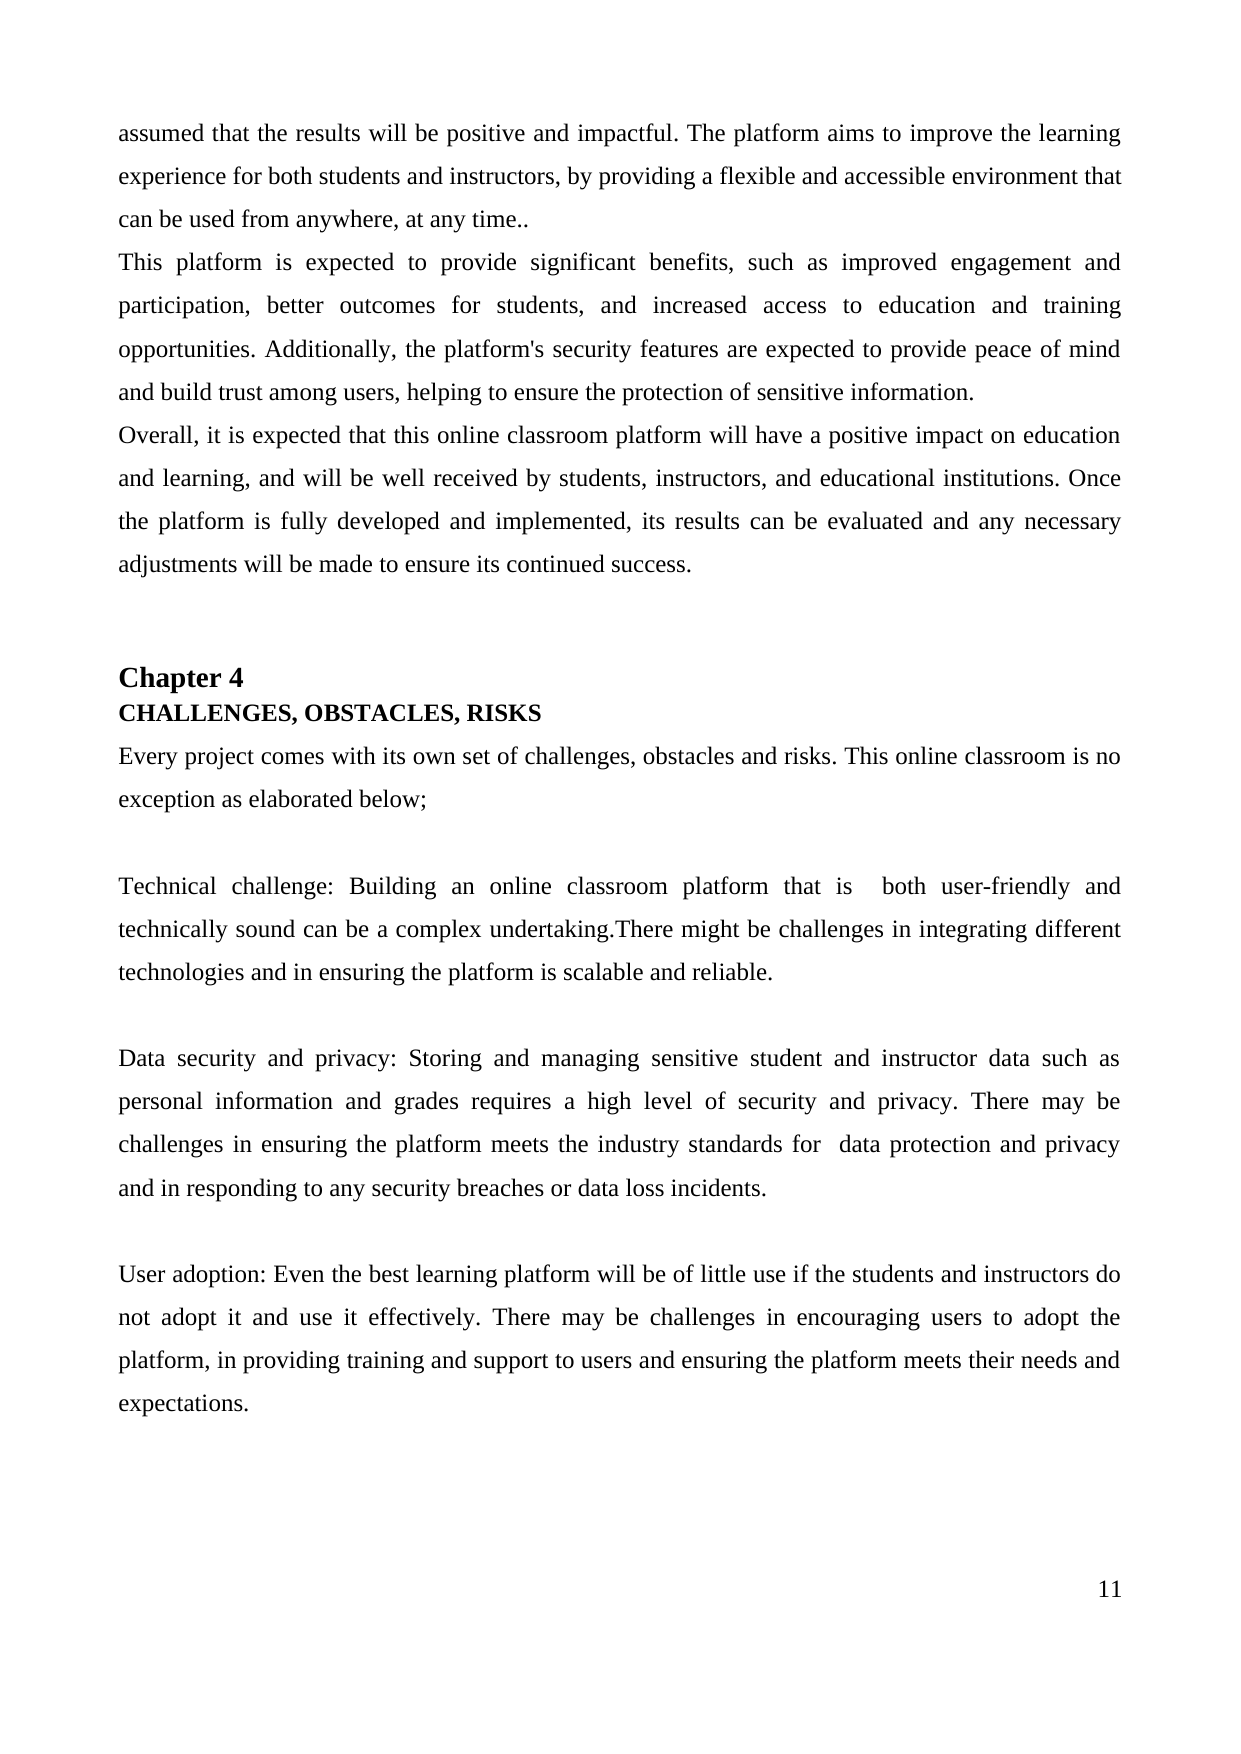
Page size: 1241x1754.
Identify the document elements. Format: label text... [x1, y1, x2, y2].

text Every project comes with its own set of challenges, obstacles and risks. This online classroom is no exception as elaborated below; [118, 741, 1122, 813]
text Technical challenge: Building an online classroom platform that is both user-friendly and technically sound can be a complex undertaking.There might be challenges in integrating different technologies and in ensuring the platform is scalable and reliable. [118, 871, 1122, 986]
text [118, 118, 1122, 233]
text Data security and privacy: Storing and managing sensitive student and instructor data such as personal information and grades requires a high level of security and privacy. There may be challenges in ensuring the platform meets the industry standards for data protection and privacy and in responding to any security breaches or data loss incidents. [118, 1043, 1122, 1201]
subtitle CHALLENGES, OBSTACLES, RISKS [118, 698, 1122, 727]
text This platform is expected to provide significant benefits, such as improved engagement and participation, better outcomes for students, and increased access to education and training opportunities. Additionally, the platform's security features are expected to provide peace of mind and build trust among users, helping to ensure the protection of sensitive information. [118, 247, 1122, 406]
text User adoption: Even the best learning platform will be of little use if the students and instructors do not adopt it and use it effectively. There may be challenges in encouraging users to adopt the platform, in providing training and support to users and ensuring the platform meets their needs and expectations. [118, 1259, 1122, 1417]
text Overall, it is expected that this online classroom platform will have a positive impact on education and learning, and will be well received by students, instructors, and educational institutions. Once the platform is fully developed and implemented, its results can be evaluated and any necessary adjustments will be made to ensure its continued success. [118, 420, 1122, 578]
subtitle Chapter 4 [118, 661, 1122, 694]
